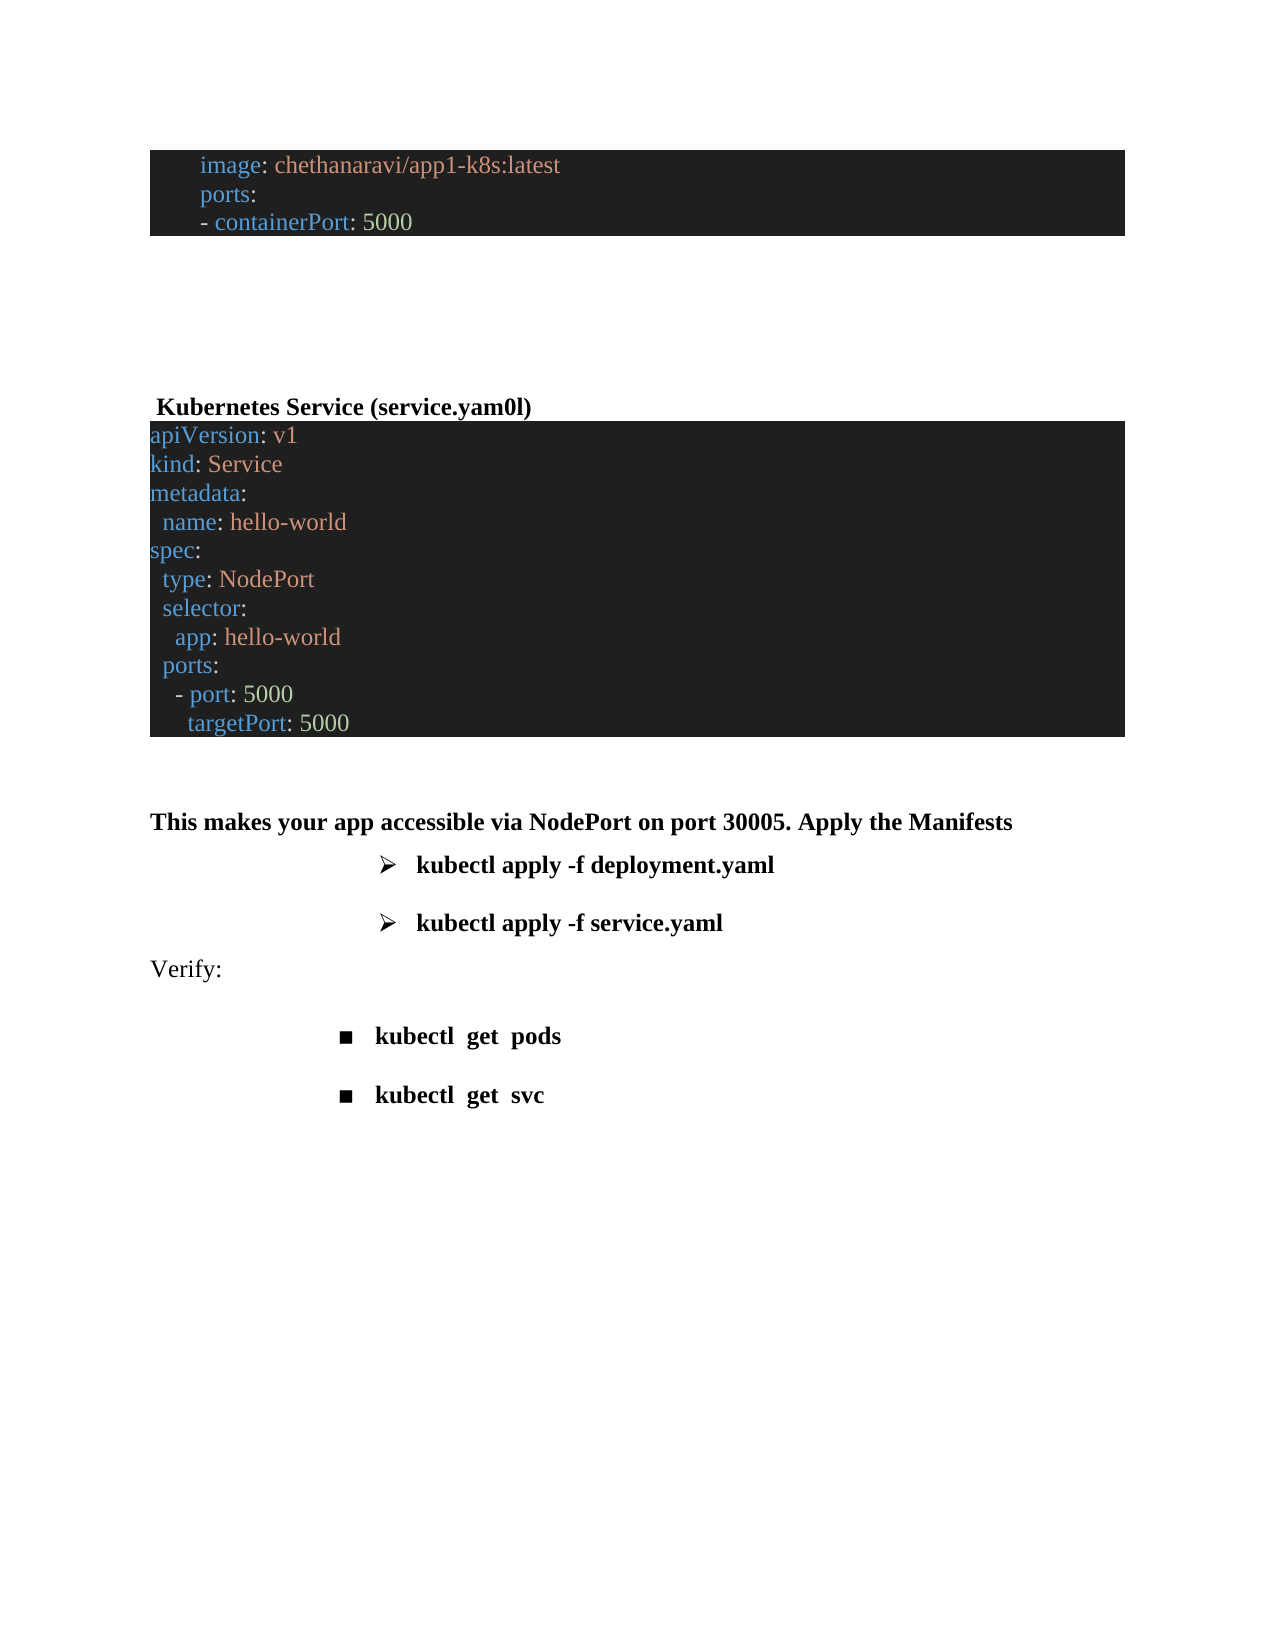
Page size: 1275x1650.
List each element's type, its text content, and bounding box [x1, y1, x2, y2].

text Verify: [150, 954, 1125, 982]
text ports: [150, 179, 1125, 207]
subtitle Kubernetes Service (service.yam0l) [150, 392, 1125, 421]
subtitle This makes your app accessible via NodePort on port 30005. Apply the Manifests [150, 807, 1125, 836]
text kind: Service [150, 449, 1125, 478]
text metadata: [150, 478, 1125, 507]
text name: hello-world [150, 507, 1125, 536]
text targetPort: 5000 [150, 708, 1125, 737]
list kubectl get pods [337, 1008, 1125, 1059]
text ports: [150, 651, 1125, 679]
list kubectl apply -f service.yaml [379, 895, 1125, 946]
list kubectl apply -f deployment.yaml [379, 836, 1125, 887]
text - port: 5000 [150, 679, 1125, 708]
text type: NodePort [150, 564, 1125, 593]
text spec: [150, 536, 1125, 564]
text image: chethanaravi/app1-k8s:latest [150, 150, 1125, 179]
list kubectl get svc [337, 1066, 1125, 1118]
text selector: [150, 593, 1125, 622]
text app: hello-world [150, 622, 1125, 651]
text - containerPort: 5000 [150, 207, 1125, 236]
text apiVersion: v1 [150, 421, 1125, 449]
